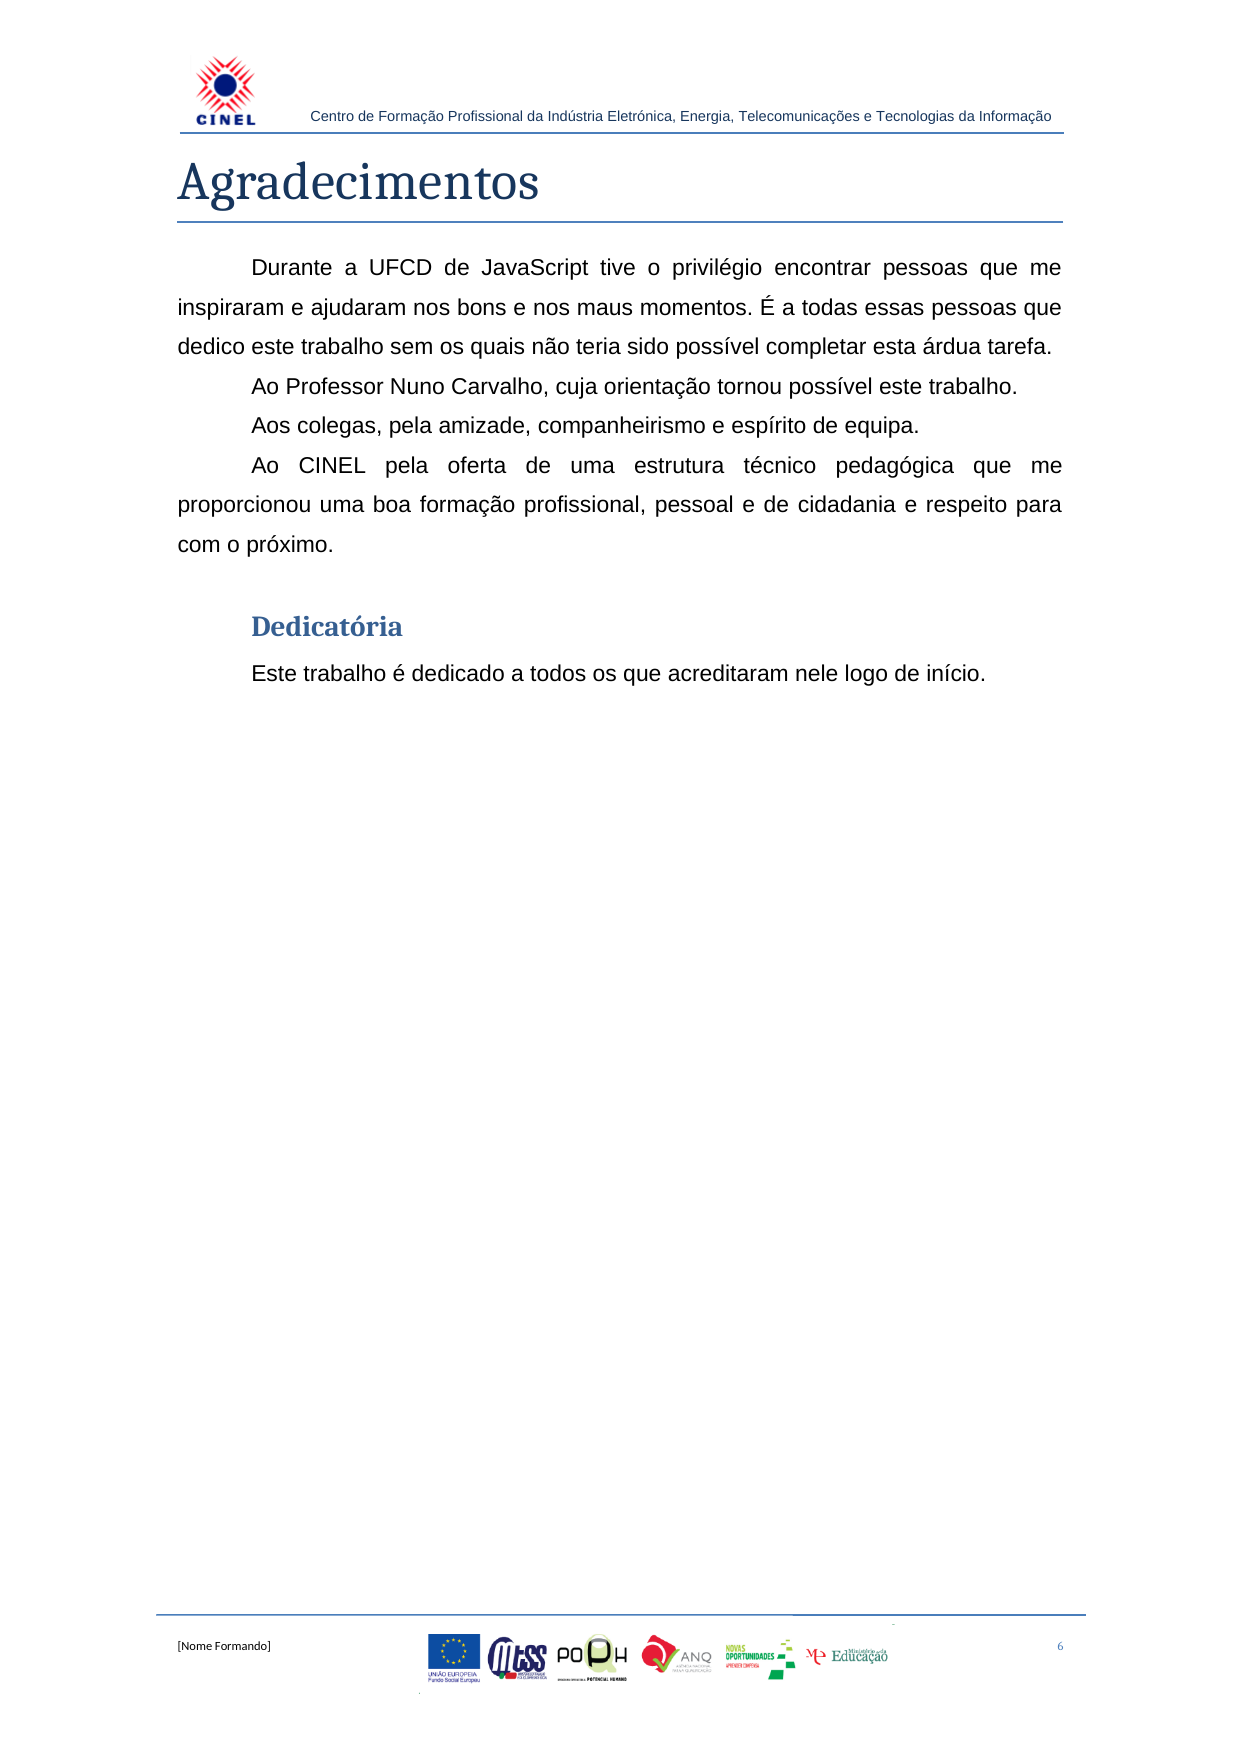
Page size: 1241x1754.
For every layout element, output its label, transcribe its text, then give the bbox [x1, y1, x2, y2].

text Ao Professor Nuno Carvalho, cuja orientação tornou possível este trabalho. [177, 373, 1063, 399]
picture [418, 1624, 895, 1694]
text Este trabalho é dedicado a todos os que acreditaram nele logo de início. Resumo [177, 660, 1063, 686]
text Aos colegas, pela amizade, companheirismo e espírito de equipa. [177, 412, 1063, 439]
picture [190, 55, 261, 128]
text Ao CINEL pela oferta de uma estrutura técnico pedagógica que me proporcionou uma boa formação profissional, pessoal e de cidadania e respeito para com o próximo. [177, 452, 1063, 557]
text Agradecimentos [177, 150, 1063, 221]
text Durante a UFCD de JavaScript tive o privilégio encontrar pessoas que me inspiraram e ajudaram nos bons e nos maus momentos. É a todas essas pessoas que dedico este trabalho sem os quais não teria sido possível completar esta árdua tarefa. [177, 254, 1063, 360]
text Dedicatória [177, 610, 1063, 643]
